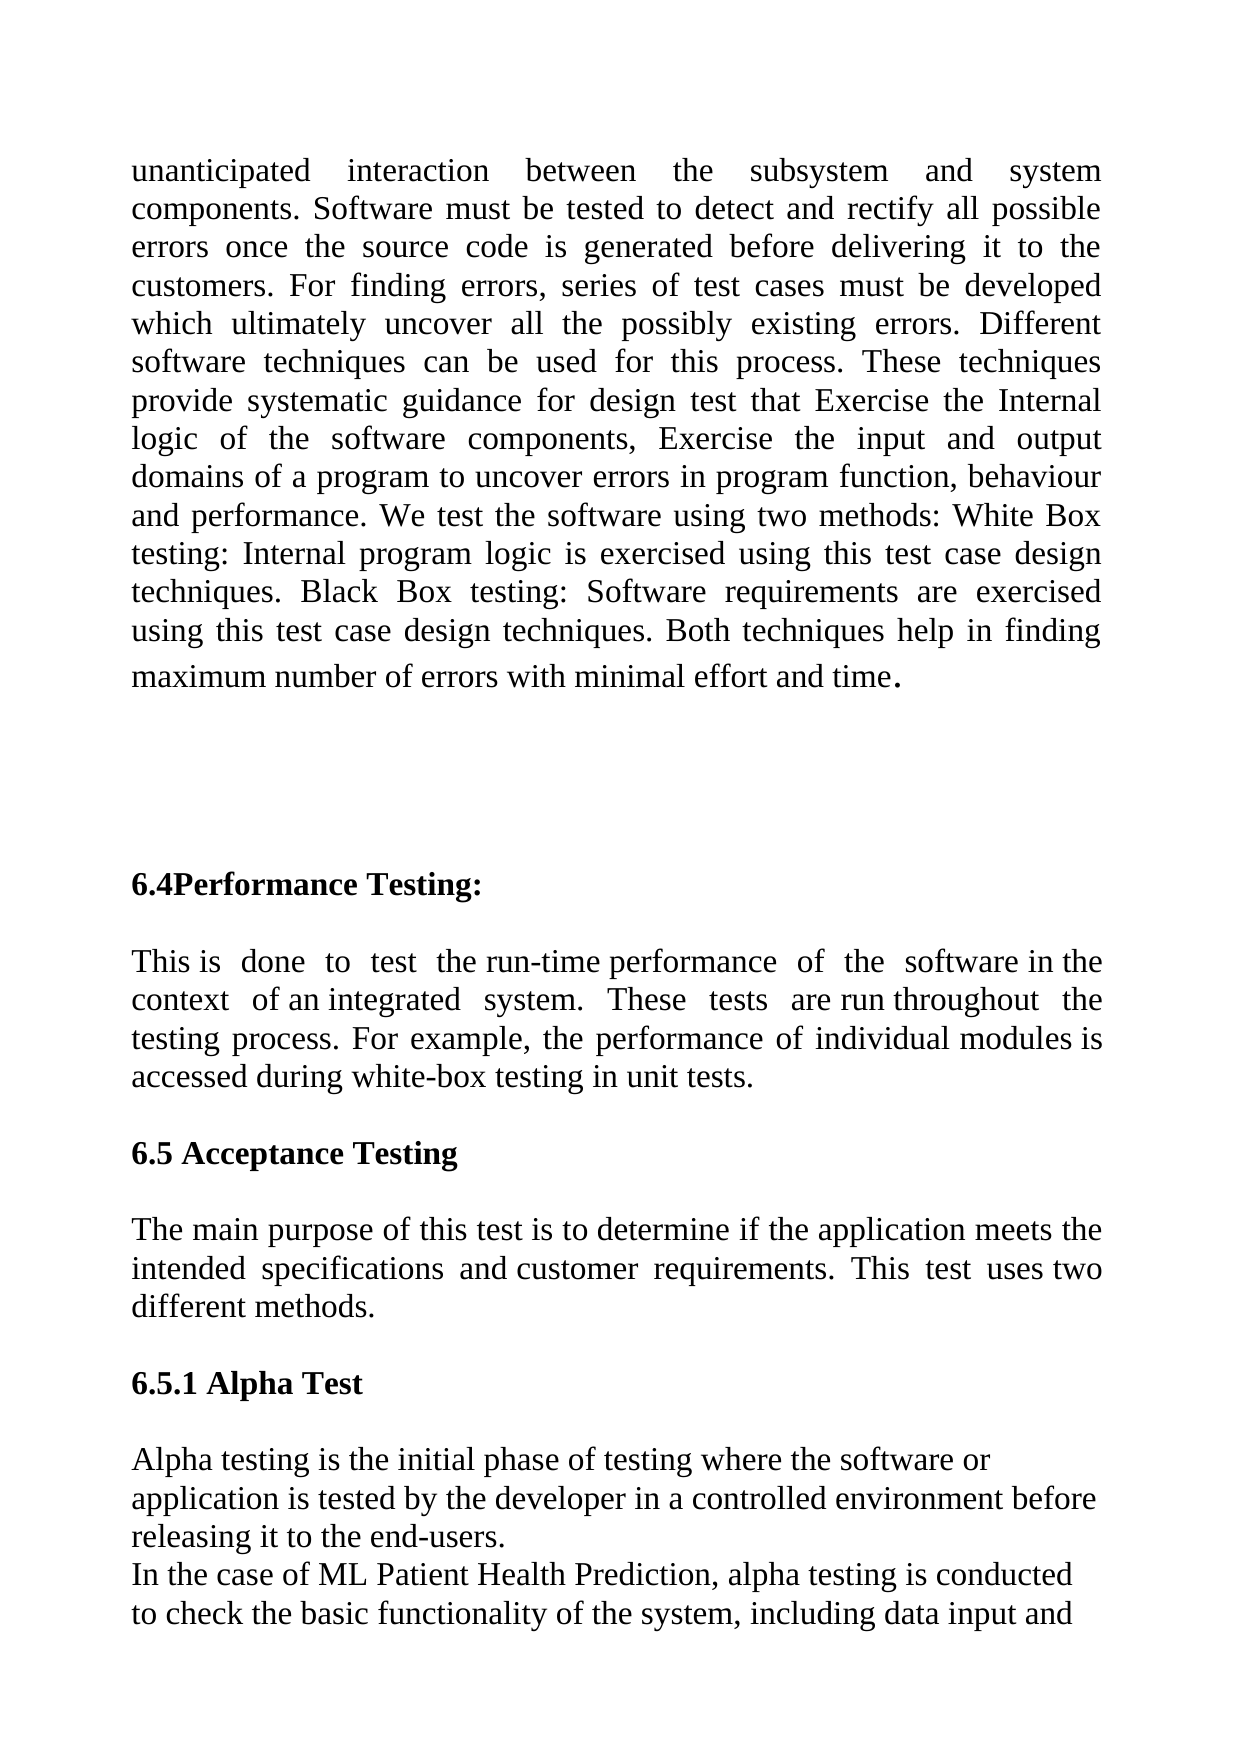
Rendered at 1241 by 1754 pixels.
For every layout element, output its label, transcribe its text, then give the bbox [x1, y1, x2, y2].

text The main purpose of this test is to determine if the application meets the intended specifications and customer requirements. This test uses two different methods. [131, 1171, 1103, 1325]
text 6.5 Acceptance Testing [131, 1095, 1103, 1171]
text 6.4Performance Testing: [131, 865, 1103, 903]
text Alpha testing is the initial phase of testing where the software or application is tested by the developer in a controlled environment before releasing it to the end-users. [131, 1401, 1103, 1555]
text 6.5.1 Alpha Test [131, 1325, 1103, 1401]
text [131, 1555, 1103, 1631]
text This is done to test the run-time performance of the software in the context of an integrated system. These tests are run throughout the testing process. For example, the performance of individual modules is accessed during white-box testing in unit tests. [131, 941, 1103, 1095]
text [131, 150, 1103, 696]
